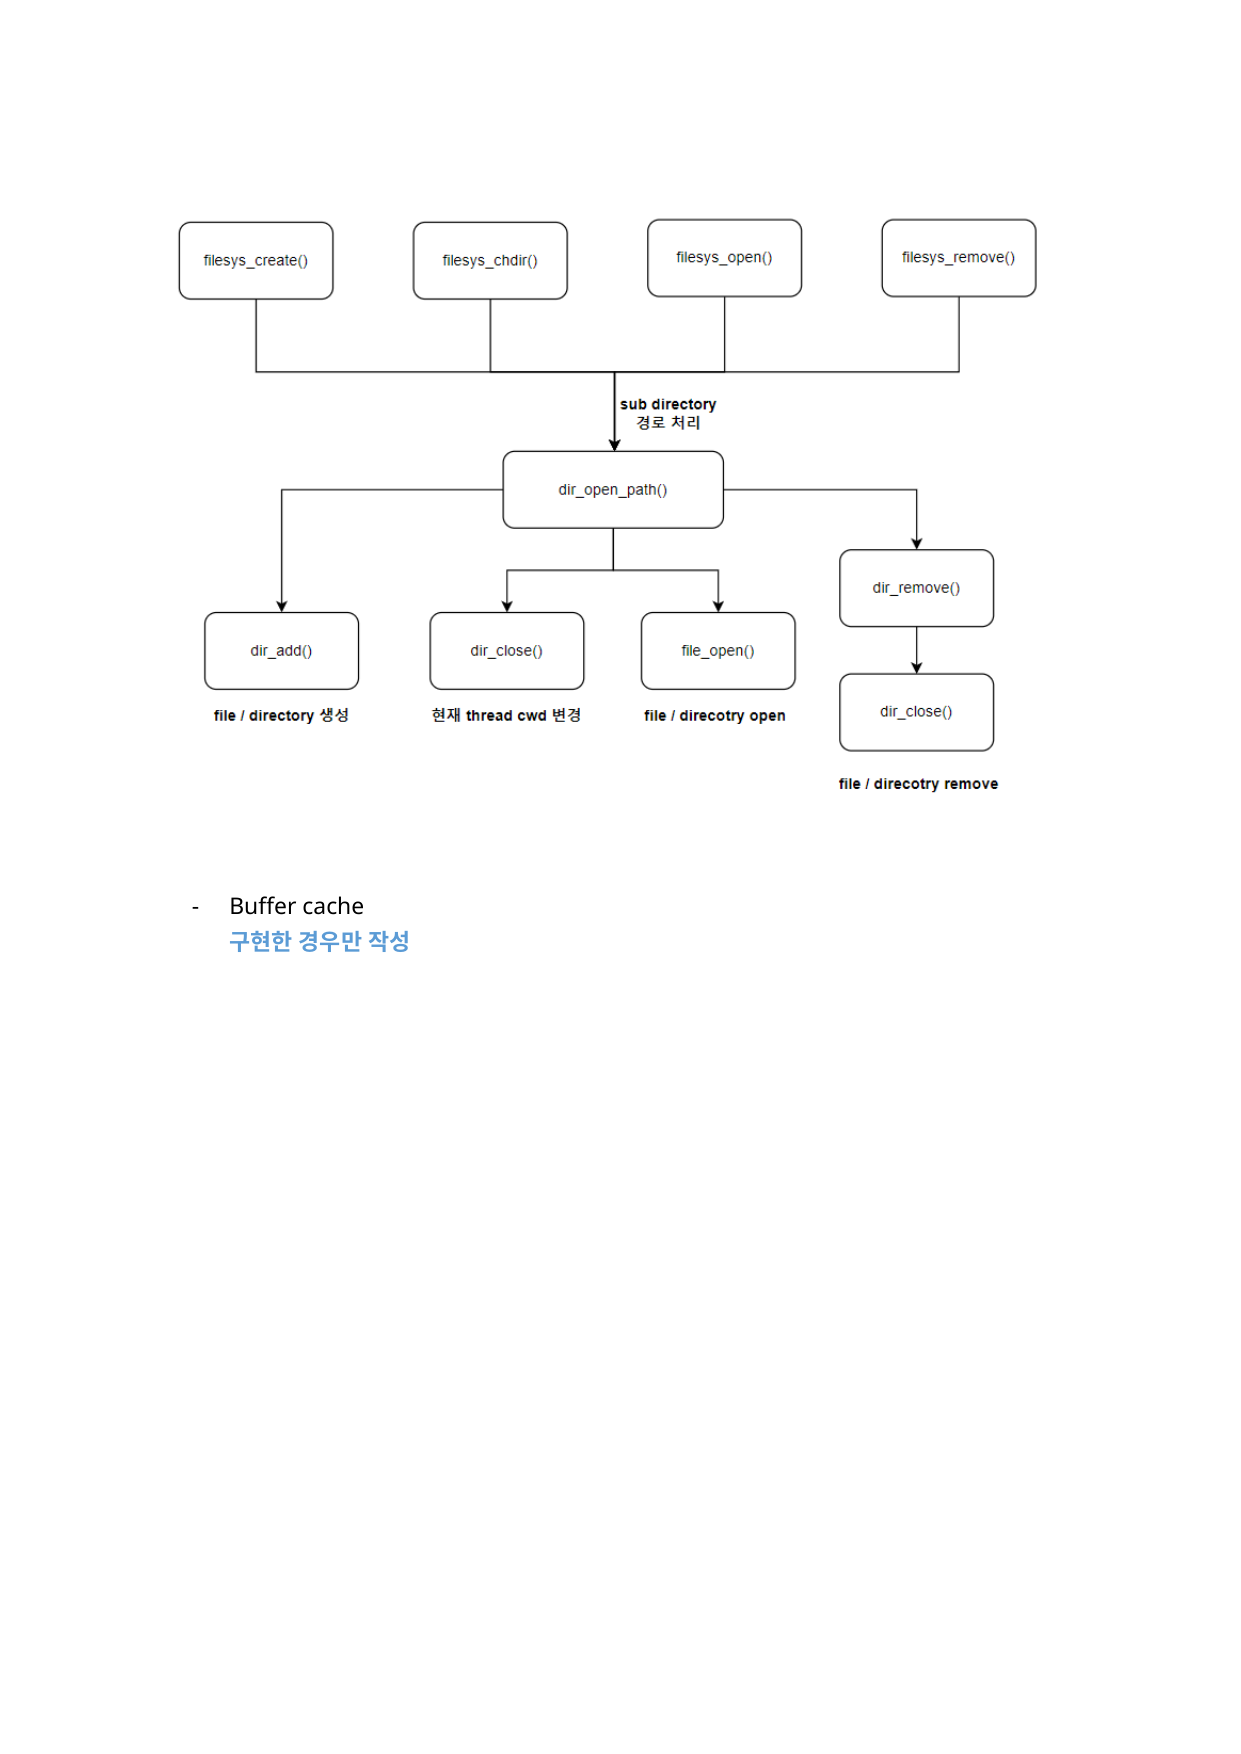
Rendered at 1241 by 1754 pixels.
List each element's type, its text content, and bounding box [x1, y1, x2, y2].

list Buffer cache 구현한 경우만 작성 [192, 890, 1090, 957]
picture [150, 177, 1091, 821]
